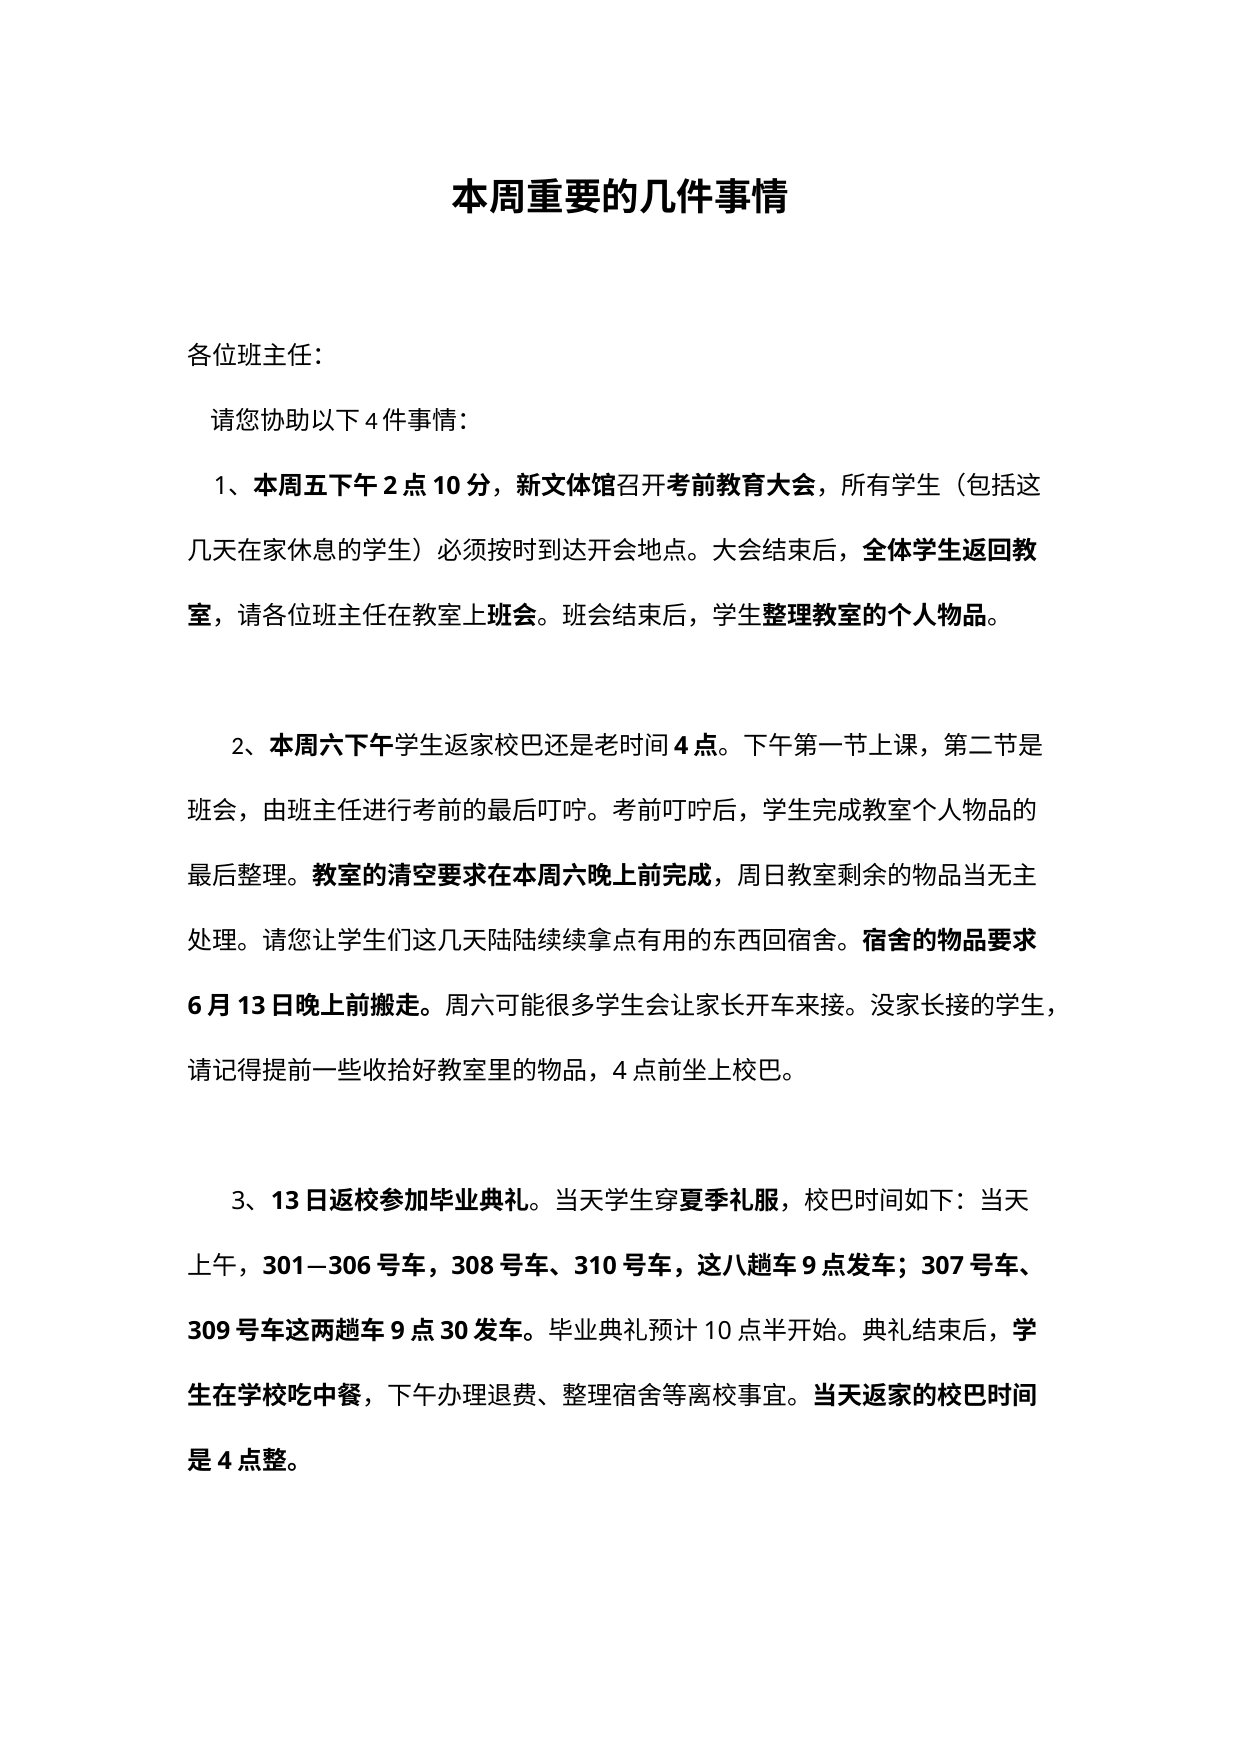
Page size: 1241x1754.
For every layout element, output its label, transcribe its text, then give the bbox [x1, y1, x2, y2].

text 请您协助以下4件事情： [187, 386, 1053, 451]
text 1、本周五下午2点10分，新文体馆召开考前教育大会，所有学生（包括这几天在家休息的学生）必须按时到达开会地点。大会结束后，全体学生返回教室，请各位班主任在教室上班会。班会结束后，学生整理教室的个人物品。 [187, 451, 1053, 646]
text 3、13日返校参加毕业典礼。当天学生穿夏季礼服，校巴时间如下：当天上午，301—306号车，308号车、310号车，这八趟车9点发车；307号车、309号车这两趟车9点30发车。毕业典礼预计10点半开始。典礼结束后，学生在学校吃中餐，下午办理退费、整理宿舍等离校事宜。当天返家的校巴时间是4点整。 [187, 1166, 1053, 1491]
text 各位班主任： [187, 321, 1053, 386]
text 2、本周六下午学生返家校巴还是老时间4点。下午第一节上课，第二节是班会，由班主任进行考前的最后叮咛。考前叮咛后，学生完成教室个人物品的最后整理。教室的清空要求在本周六晚上前完成，周日教室剩余的物品当无主处理。请您让学生们这几天陆陆续续拿点有用的东西回宿舍。宿舍的物品要求6月13日晚上前搬走。周六可能很多学生会让家长开车来接。没家长接的学生，请记得提前一些收拾好教室里的物品，4点前坐上校巴。 [187, 711, 1053, 1101]
text 本周重要的几件事情 [187, 162, 1053, 227]
